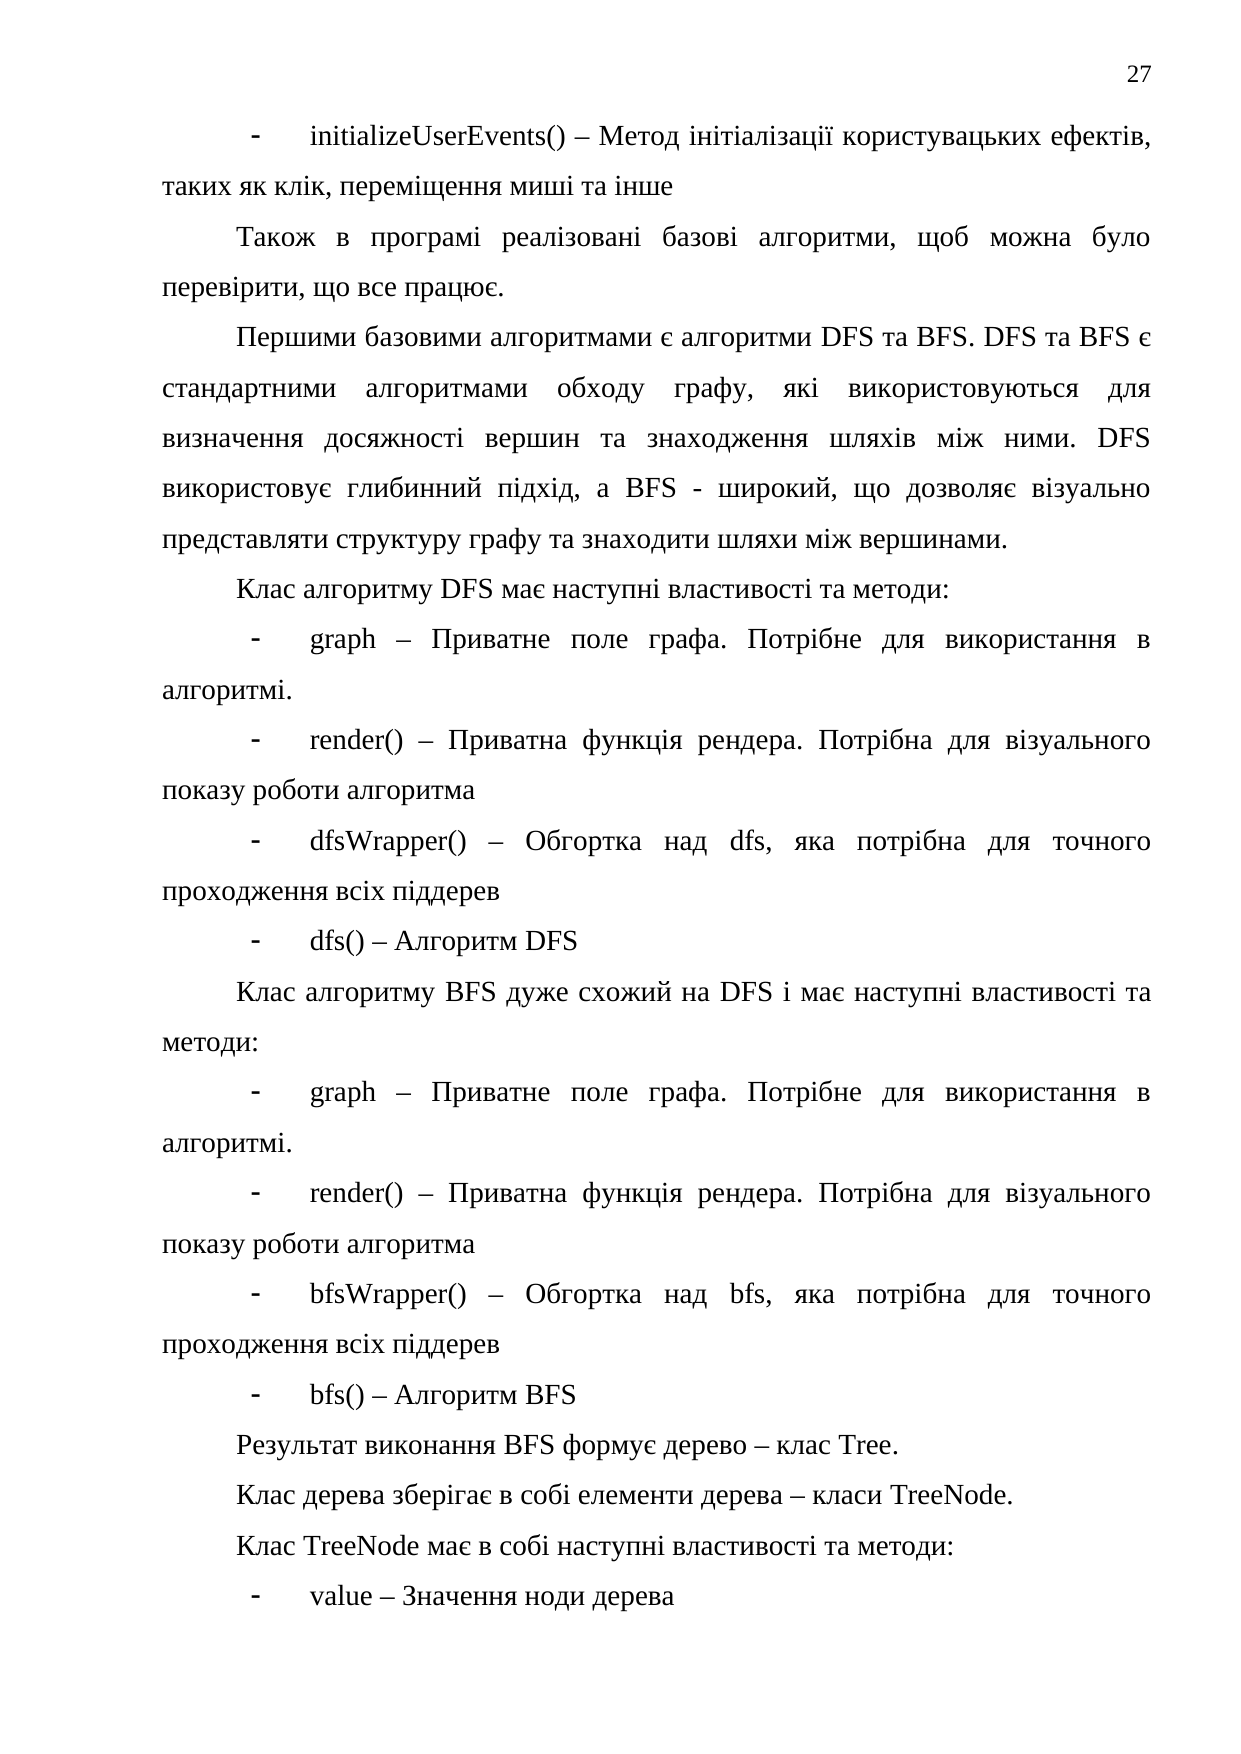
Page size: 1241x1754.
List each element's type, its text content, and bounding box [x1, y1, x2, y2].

text Клас дерева зберігає в собі елементи дерева – класи TreeNode. [162, 1477, 1152, 1511]
text Результат виконання BFS формує дерево – клас Tree. [162, 1427, 1152, 1461]
text Клас TreeNode має в собі наступні властивості та методи: [162, 1528, 1152, 1561]
text value – Значення ноди дерева [162, 1578, 1152, 1612]
text render() – Приватна функція рендера. Потрібна для візуального показу роботи алгоритма [162, 1175, 1152, 1259]
text Першими базовими алгоритмами є алгоритми DFS та BFS. DFS та BFS є стандартними алгоритмами обходу графу, які використовуються для визначення досяжності вершин та знаходження шляхів між ними. DFS використовує глибинний підхід, а BFS - широкий, що дозволяє візуально представляти структуру графу та знаходити шляхи між вершинами. [162, 319, 1152, 554]
text Клас алгоритму BFS дуже схожий на DFS і має наступні властивості та методи: [162, 974, 1152, 1058]
text render() – Приватна функція рендера. Потрібна для візуального показу роботи алгоритма [162, 722, 1152, 806]
text Клас алгоритму DFS має наступні властивості та методи: [162, 571, 1152, 604]
text dfsWrapper() – Обгортка над dfs, яка потрібна для точного проходження всіх піддерев [162, 823, 1152, 907]
text graph – Приватне поле графа. Потрібне для використання в алгоритмі. [162, 621, 1152, 705]
text bfsWrapper() – Обгортка над bfs, яка потрібна для точного проходження всіх піддерев [162, 1276, 1152, 1360]
text bfs() – Алгоритм BFS [162, 1377, 1152, 1410]
text Також в програмі реалізовані базові алгоритми, щоб можна було перевірити, що все працює. [162, 219, 1152, 303]
text initializeUserEvents() – Метод інітіалізації користувацьких ефектів, таких як клік, переміщення миші та інше [162, 118, 1152, 202]
text graph – Приватне поле графа. Потрібне для використання в алгоритмі. [162, 1074, 1152, 1158]
text dfs() – Алгоритм DFS [162, 923, 1152, 957]
